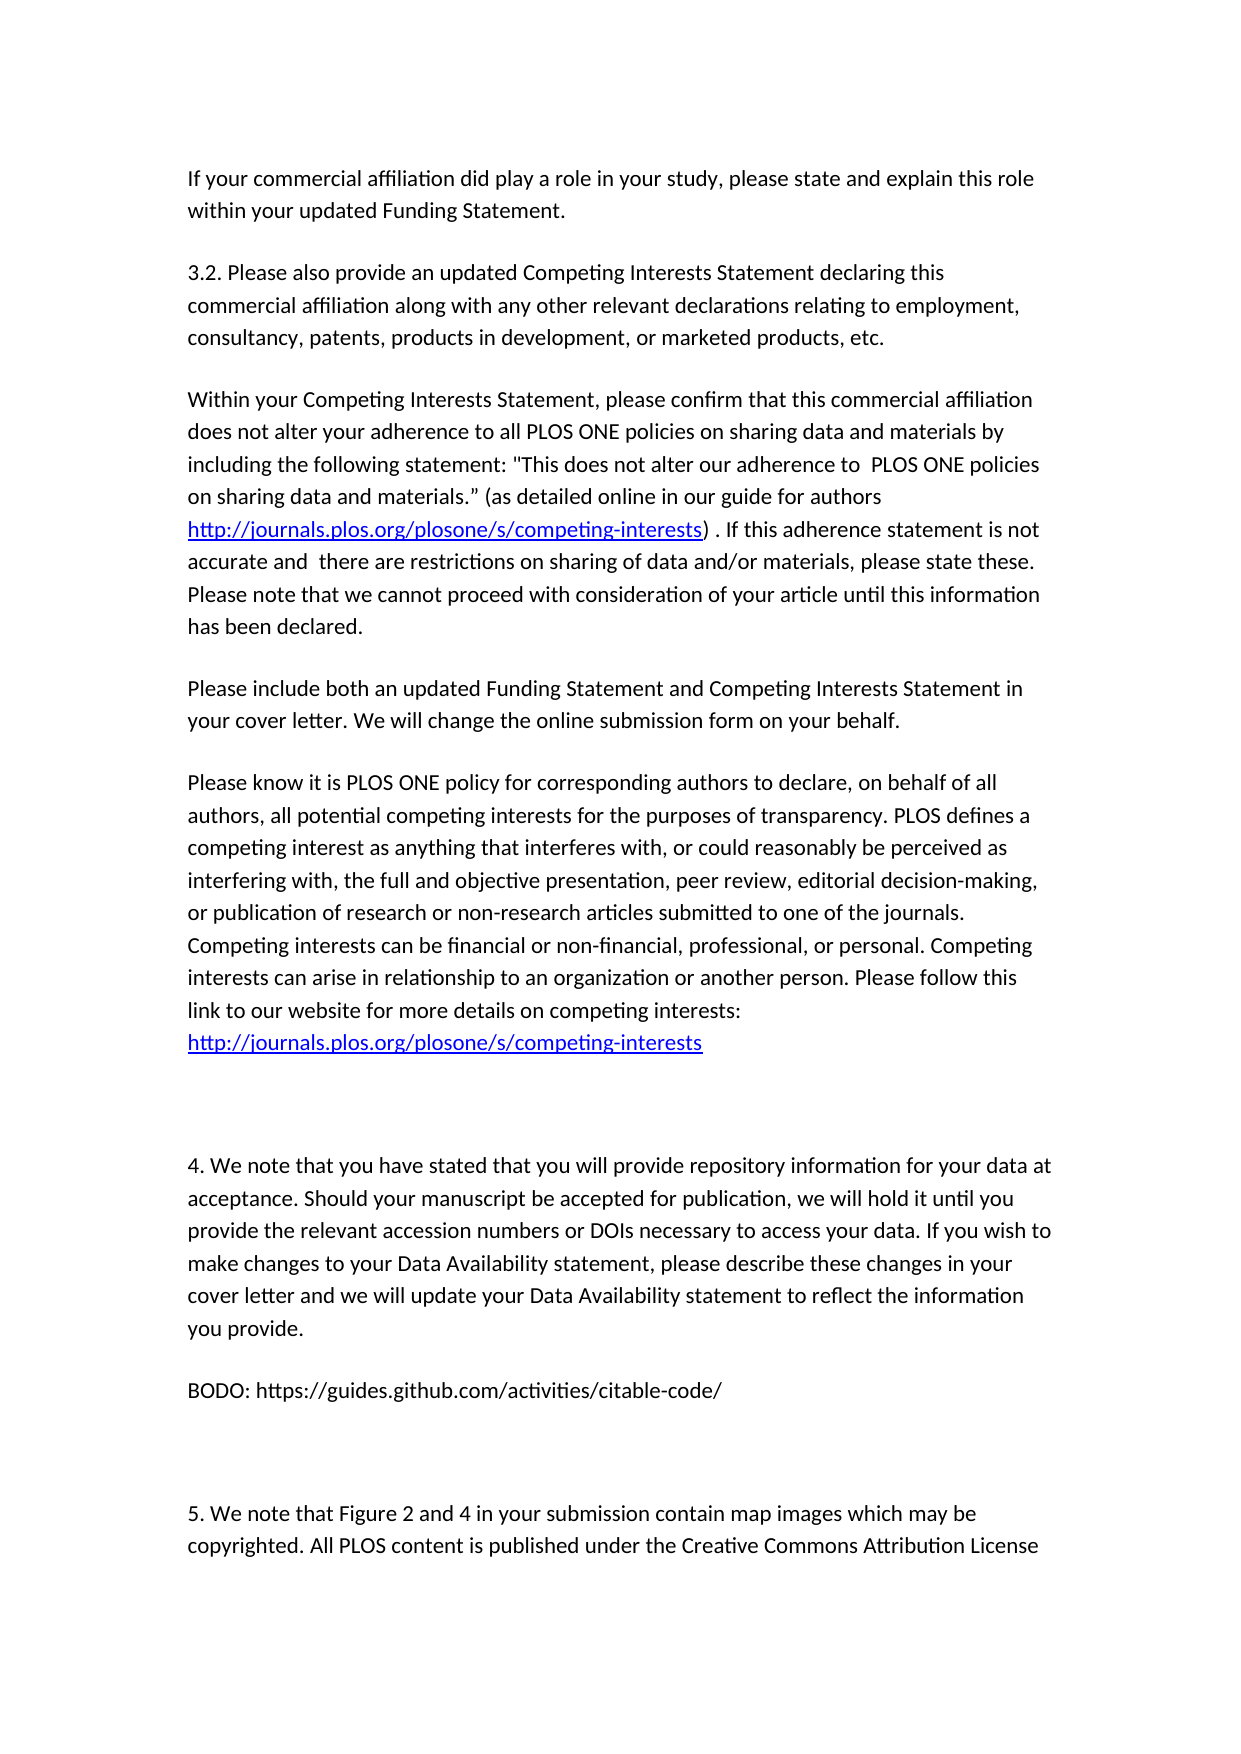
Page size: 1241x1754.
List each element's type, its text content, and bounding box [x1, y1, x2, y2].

text 3.2. Please also provide an updated Competing Interests Statement declaring this commercial affiliation along with any other relevant declarations relating to employment, consultancy, patents, products in development, or marketed products, etc. [187, 256, 1053, 354]
text Please include both an updated Funding Statement and Competing Interests Statement in your cover letter. We will change the online submission form on your behalf. [187, 672, 1053, 737]
text 4. We note that you have stated that you will provide repository information for your data at acceptance. Should your manuscript be accepted for publication, we will hold it until you provide the relevant accession numbers or DOIs necessary to access your data. If you wish to make changes to your Data Availability statement, please describe these changes in your cover letter and we will update your Data Availability statement to reflect the information you provide. [187, 1149, 1053, 1344]
text BODO: https://guides.github.com/activities/citable-code/ [187, 1374, 1053, 1406]
text Within your Competing Interests Statement, please confirm that this commercial affiliation does not alter your adherence to all PLOS ONE policies on sharing data and materials by including the following statement: "This does not alter our adherence to PLOS ONE policies on sharing data and materials.” (as detailed online in our guide for authors http://journals.plos.org/plosone/s/competing-interests) . If this adherence statement is not accurate and there are restrictions on sharing of data and/or materials, please state these. Please note that we cannot proceed with consideration of your article until this information has been declared. [187, 383, 1053, 643]
text Please know it is PLOS ONE policy for corresponding authors to declare, on behalf of all authors, all potential competing interests for the purposes of transparency. PLOS defines a competing interest as anything that interferes with, or could reasonably be perceived as interfering with, the full and objective presentation, peer review, editorial decision-making, or publication of research or non-research articles submitted to one of the journals. Competing interests can be financial or non-financial, professional, or personal. Competing interests can arise in relationship to an organization or another person. Please follow this link to our website for more details on competing interests: http://journals.plos.org/plosone/s/competing-interests [187, 766, 1053, 1059]
text If your commercial affiliation did play a role in your study, please state and explain this role within your updated Funding Statement. [187, 162, 1053, 227]
